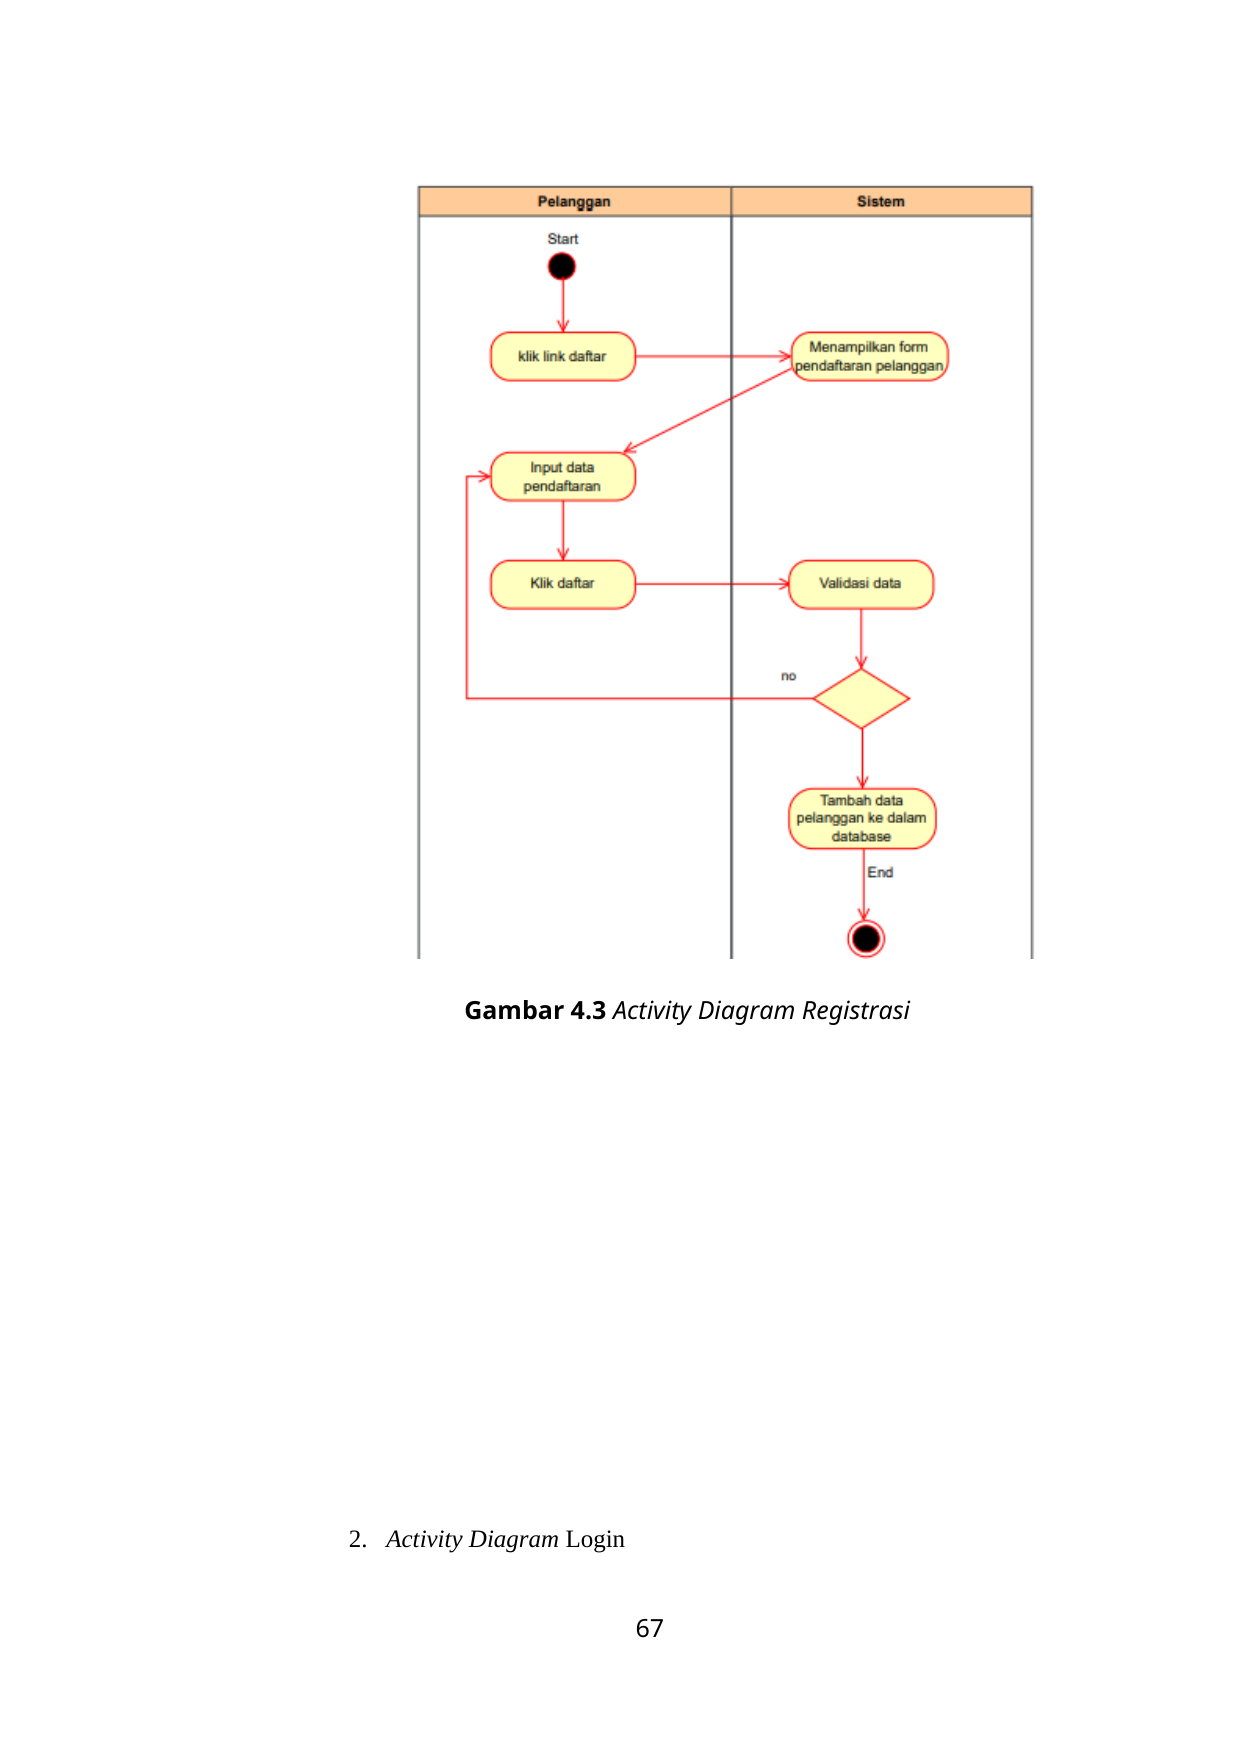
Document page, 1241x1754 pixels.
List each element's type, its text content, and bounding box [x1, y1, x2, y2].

picture [408, 177, 1042, 959]
list Activity Diagram Login [349, 1524, 1063, 1553]
text Gambar 4.3 Activity Diagram Registrasi [236, 993, 1063, 1027]
